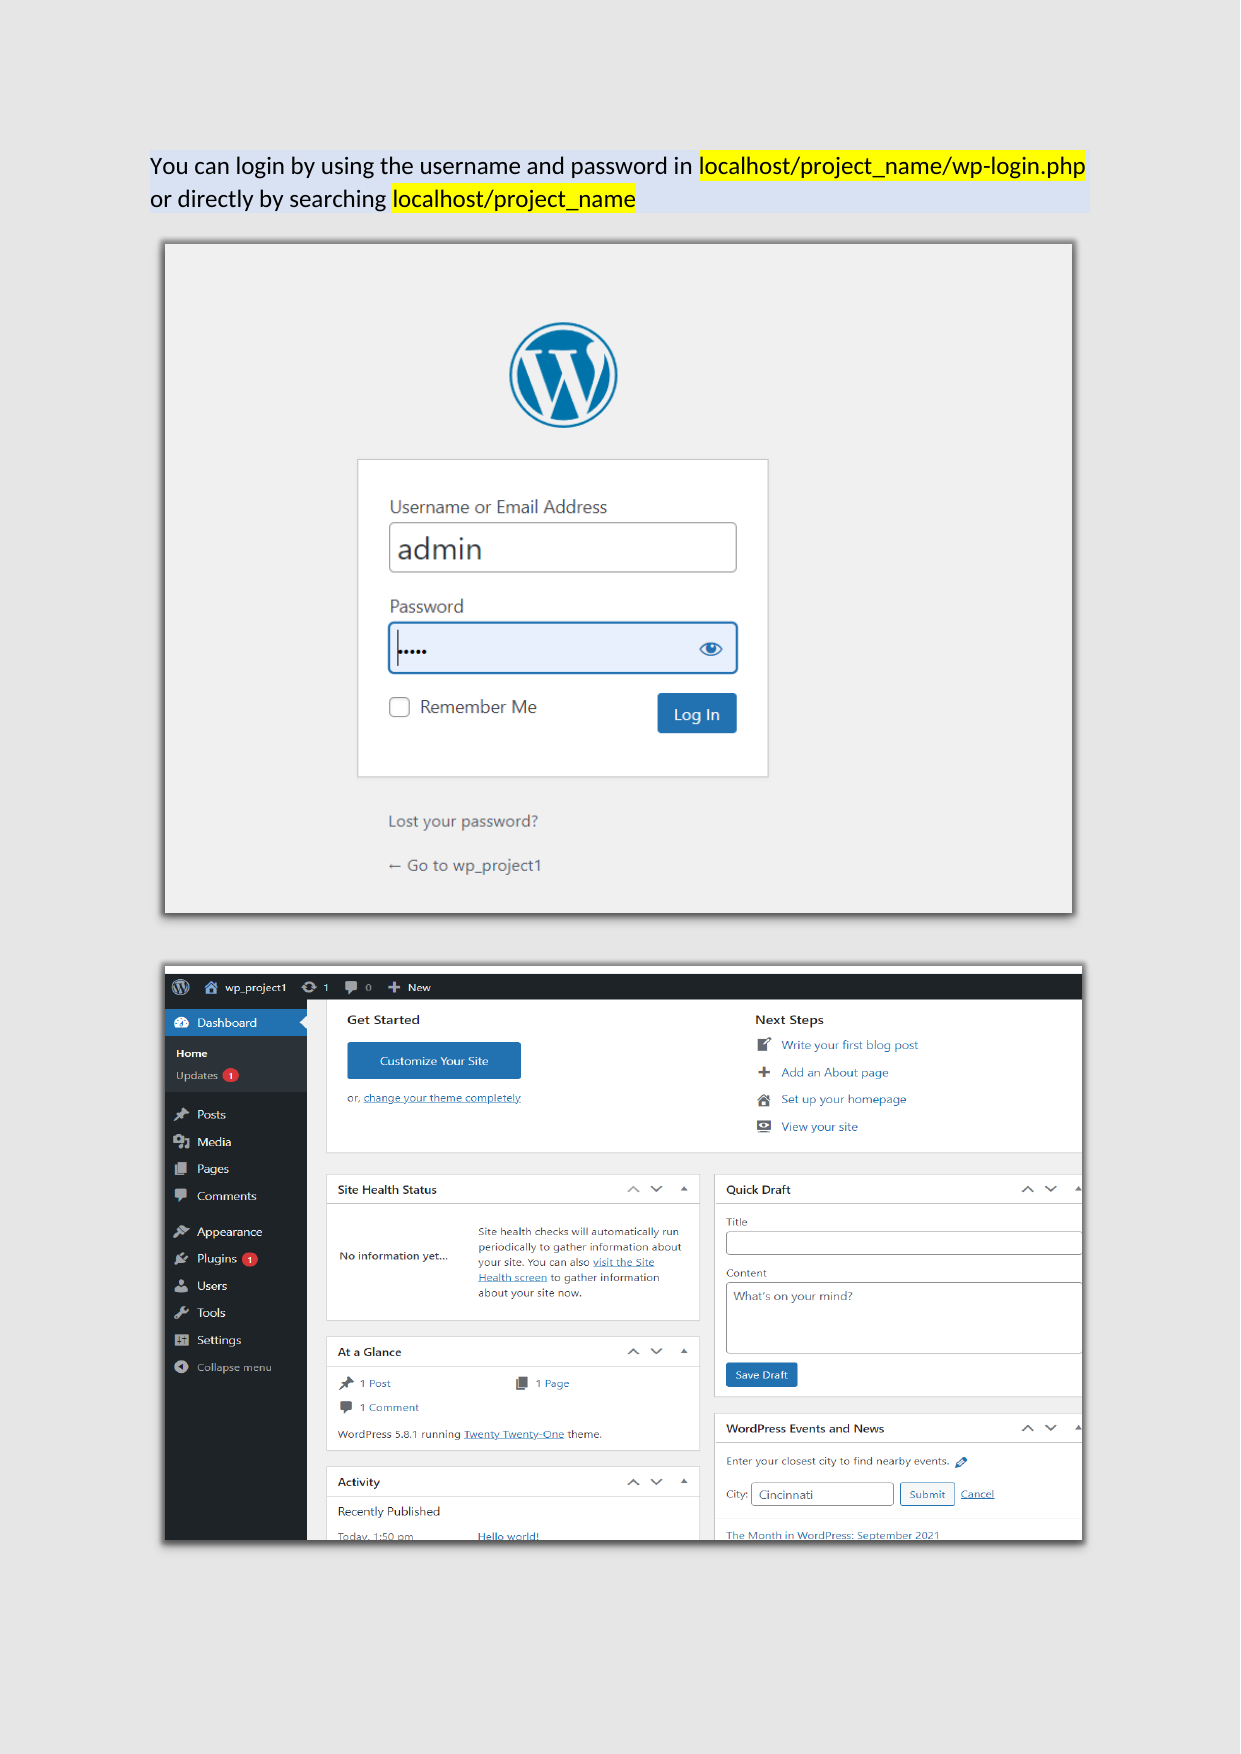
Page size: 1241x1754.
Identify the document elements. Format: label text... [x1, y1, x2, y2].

text You can login by using the username and password in localhost/project_name/wp-login.php or directly by searching localhost/project_name [150, 150, 1090, 213]
picture [165, 244, 1072, 913]
picture [165, 966, 1082, 1540]
